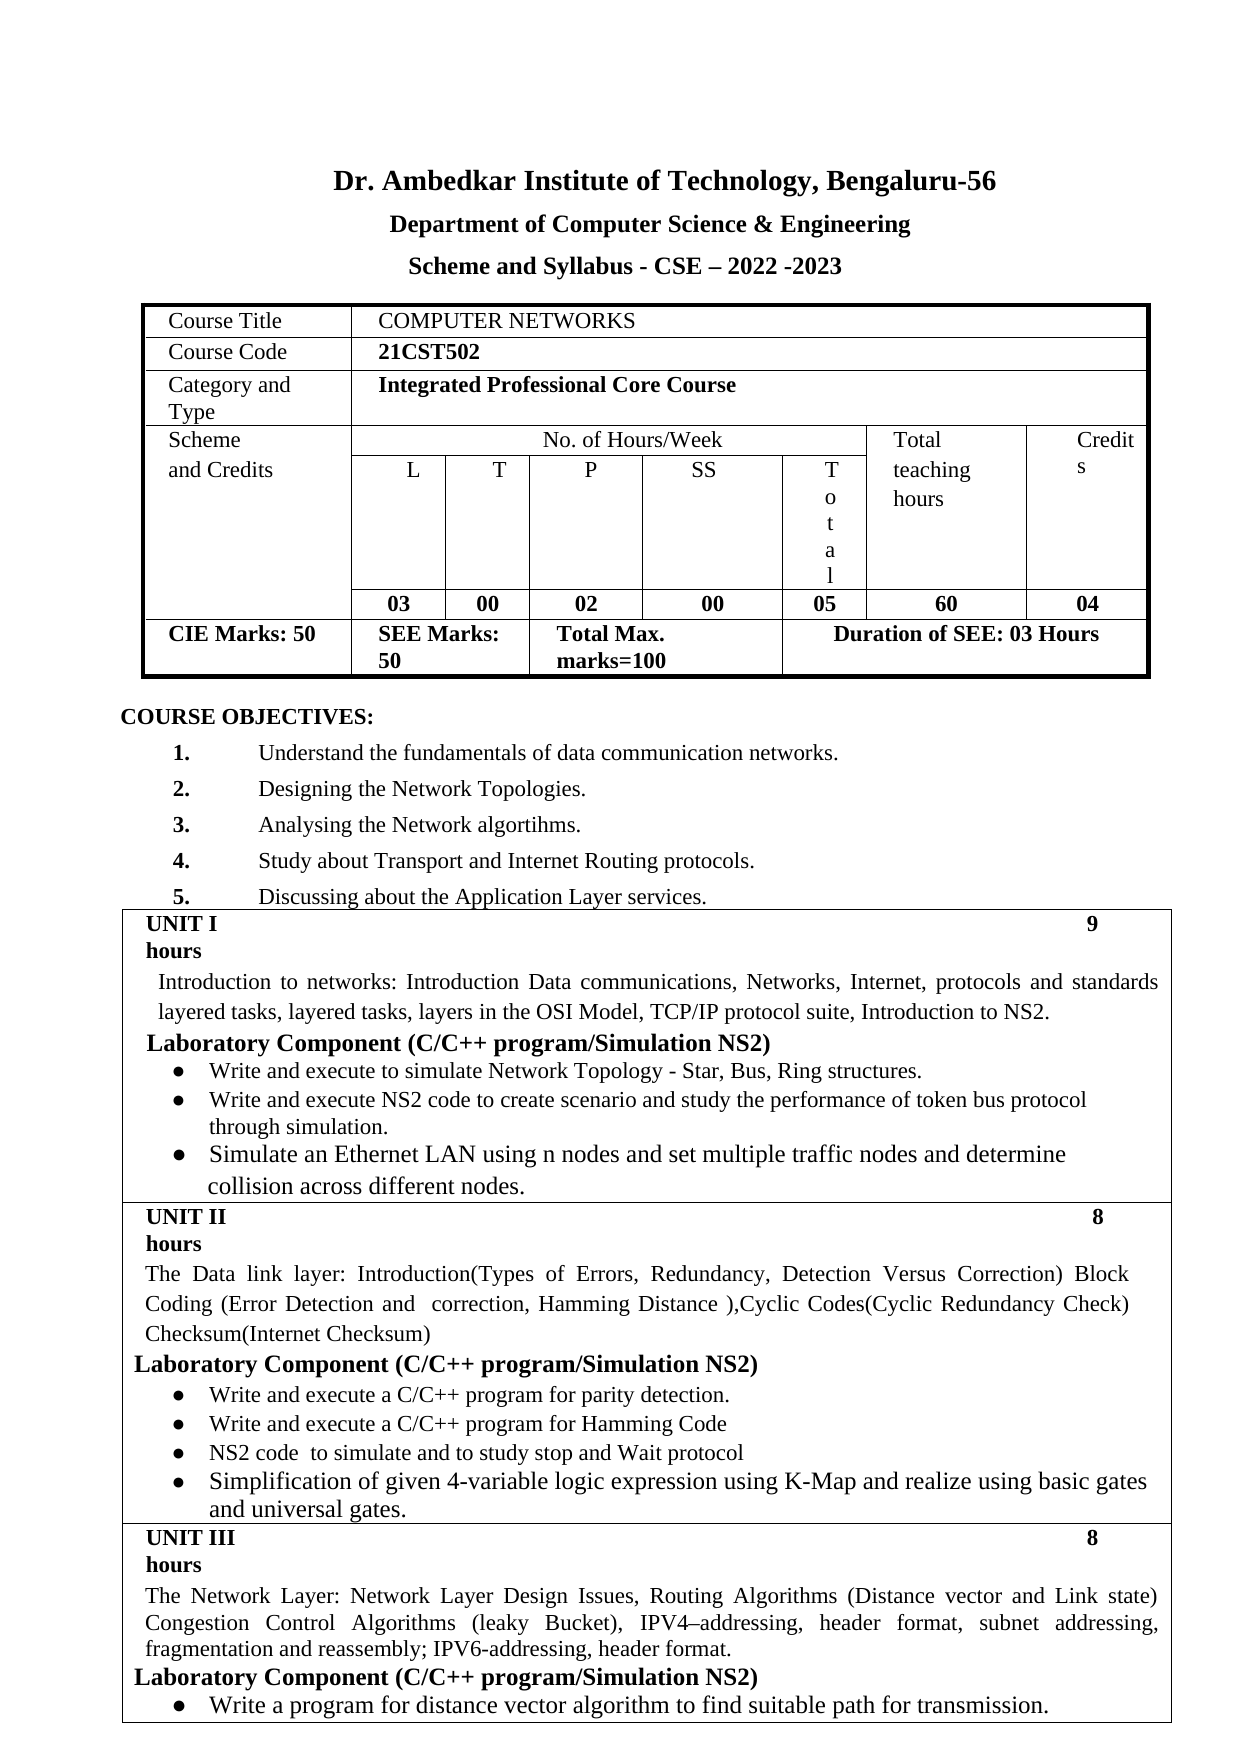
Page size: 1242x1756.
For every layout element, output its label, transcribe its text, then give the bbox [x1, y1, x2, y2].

table_cell 60 [867, 590, 1026, 619]
table_cell Scheme and Credits [145, 426, 351, 619]
table_cell 00 [446, 590, 529, 619]
list Analysing the Network algortihms. [173, 811, 1134, 837]
table_cell Course Code [145, 338, 351, 370]
table_cell 05 [783, 590, 866, 619]
table_cell UNIT II 8 hours The Data link layer: Introduction(Types of Errors, Redundancy, Detection Versus Correction) Block Coding (Error Detection and correction, Hamming Distance ),Cyclic Codes(Cyclic Redundancy Check) Checksum(Internet Checksum) Laboratory Component (C/C++ program/Simulation NS2) Write and execute a C/C++ program for parity detection. Write and execute a C/C++ program for Hamming Code NS2 code to simulate and to study stop and Wait protocol Simplification of given 4-variable logic expression using K-Map and realize using basic gates and universal gates. [123, 1203, 1171, 1523]
title Dr. Ambedkar Institute of Technology, Bengaluru-56 [108, 163, 1083, 196]
text COURSE OBJECTIVES: [120, 703, 1134, 730]
table_cell 03 [352, 590, 445, 619]
list Discussing about the Application Layer services. [173, 883, 1134, 909]
table_cell No. of Hours/Week [352, 426, 866, 455]
table_cell CIE Marks: 50 [145, 620, 351, 674]
table_cell Credits [1027, 426, 1146, 589]
table_header Course Title [145, 307, 351, 337]
table_header COMPUTER NETWORKS [352, 307, 1146, 337]
table_cell Category and Type [145, 371, 351, 425]
list Understand the fundamentals of data communication networks. [173, 739, 1134, 766]
title Scheme and Syllabus - CSE – 2022 -2023 [258, 251, 1083, 279]
table_cell SEE Marks: 50 [352, 620, 529, 674]
title Department of Computer Science & Engineering [258, 209, 1083, 238]
table_cell T [446, 456, 529, 589]
list Designing the Network Topologies. [173, 775, 1134, 802]
table_cell 21CST502 [352, 338, 1146, 370]
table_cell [123, 1524, 1171, 1722]
list Study about Transport and Internet Routing protocols. [173, 847, 1134, 873]
table_cell Duration of SEE: 03 Hours [783, 620, 1146, 674]
table_cell Total teaching hours [867, 426, 1026, 589]
table_cell L [352, 456, 445, 589]
table_cell Total [783, 456, 866, 589]
table_cell 04 [1027, 590, 1146, 619]
table_header UNIT I 9 hours Introduction to networks: Introduction Data communications, Networks, Internet, protocols and standards layered tasks, layered tasks, layers in the OSI Model, TCP/IP protocol suite, Introduction to NS2. Laboratory Component (C/C++ program/Simulation NS2) Write and execute to simulate Network Topology - Star, Bus, Ring structures. Write and execute NS2 code to create scenario and study the performance of token bus protocol through simulation. Simulate an Ethernet LAN using n nodes and set multiple traffic nodes and determine collision across different nodes. [123, 910, 1171, 1202]
table_cell 00 [643, 590, 782, 619]
table_cell P [530, 456, 642, 589]
table_cell Total Max. marks=100 [530, 620, 782, 674]
table_cell SS [643, 456, 782, 589]
table_cell Integrated Professional Core Course [352, 371, 1146, 425]
table_cell 02 [530, 590, 642, 619]
